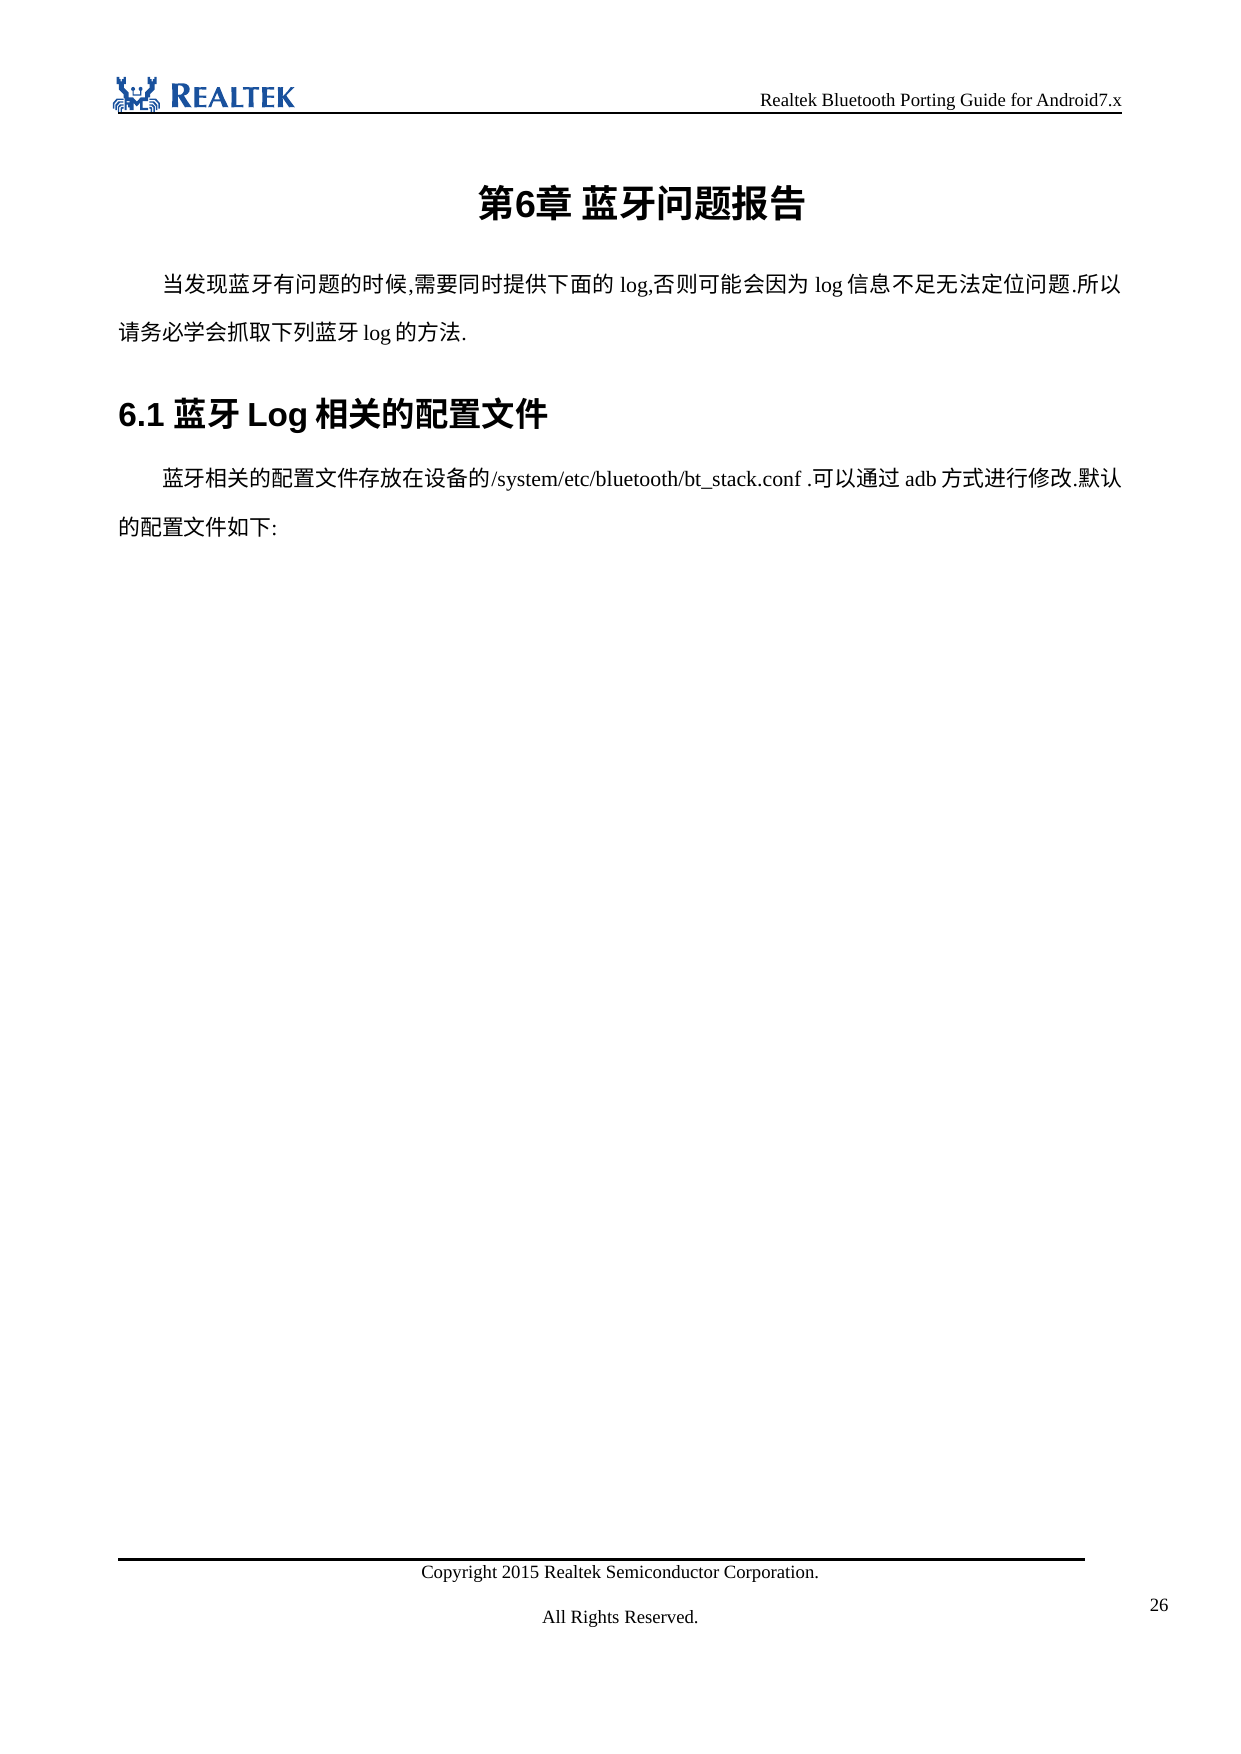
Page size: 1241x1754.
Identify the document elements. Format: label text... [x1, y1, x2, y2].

text 当发现蓝牙有问题的时候,需要同时提供下面的log,否则可能会因为log信息不足无法定位问题.所以请务必学会抓取下列蓝牙log的方法. [118, 266, 1122, 347]
subtitle 蓝牙Log相关的配置文件 [118, 379, 1122, 444]
subtitle 蓝牙问题报告 [162, 169, 1122, 234]
text 蓝牙相关的配置文件存放在设备的/system/etc/bluetooth/bt_stack.conf .可以通过adb方式进行修改.默认的配置文件如下: [118, 461, 1122, 542]
